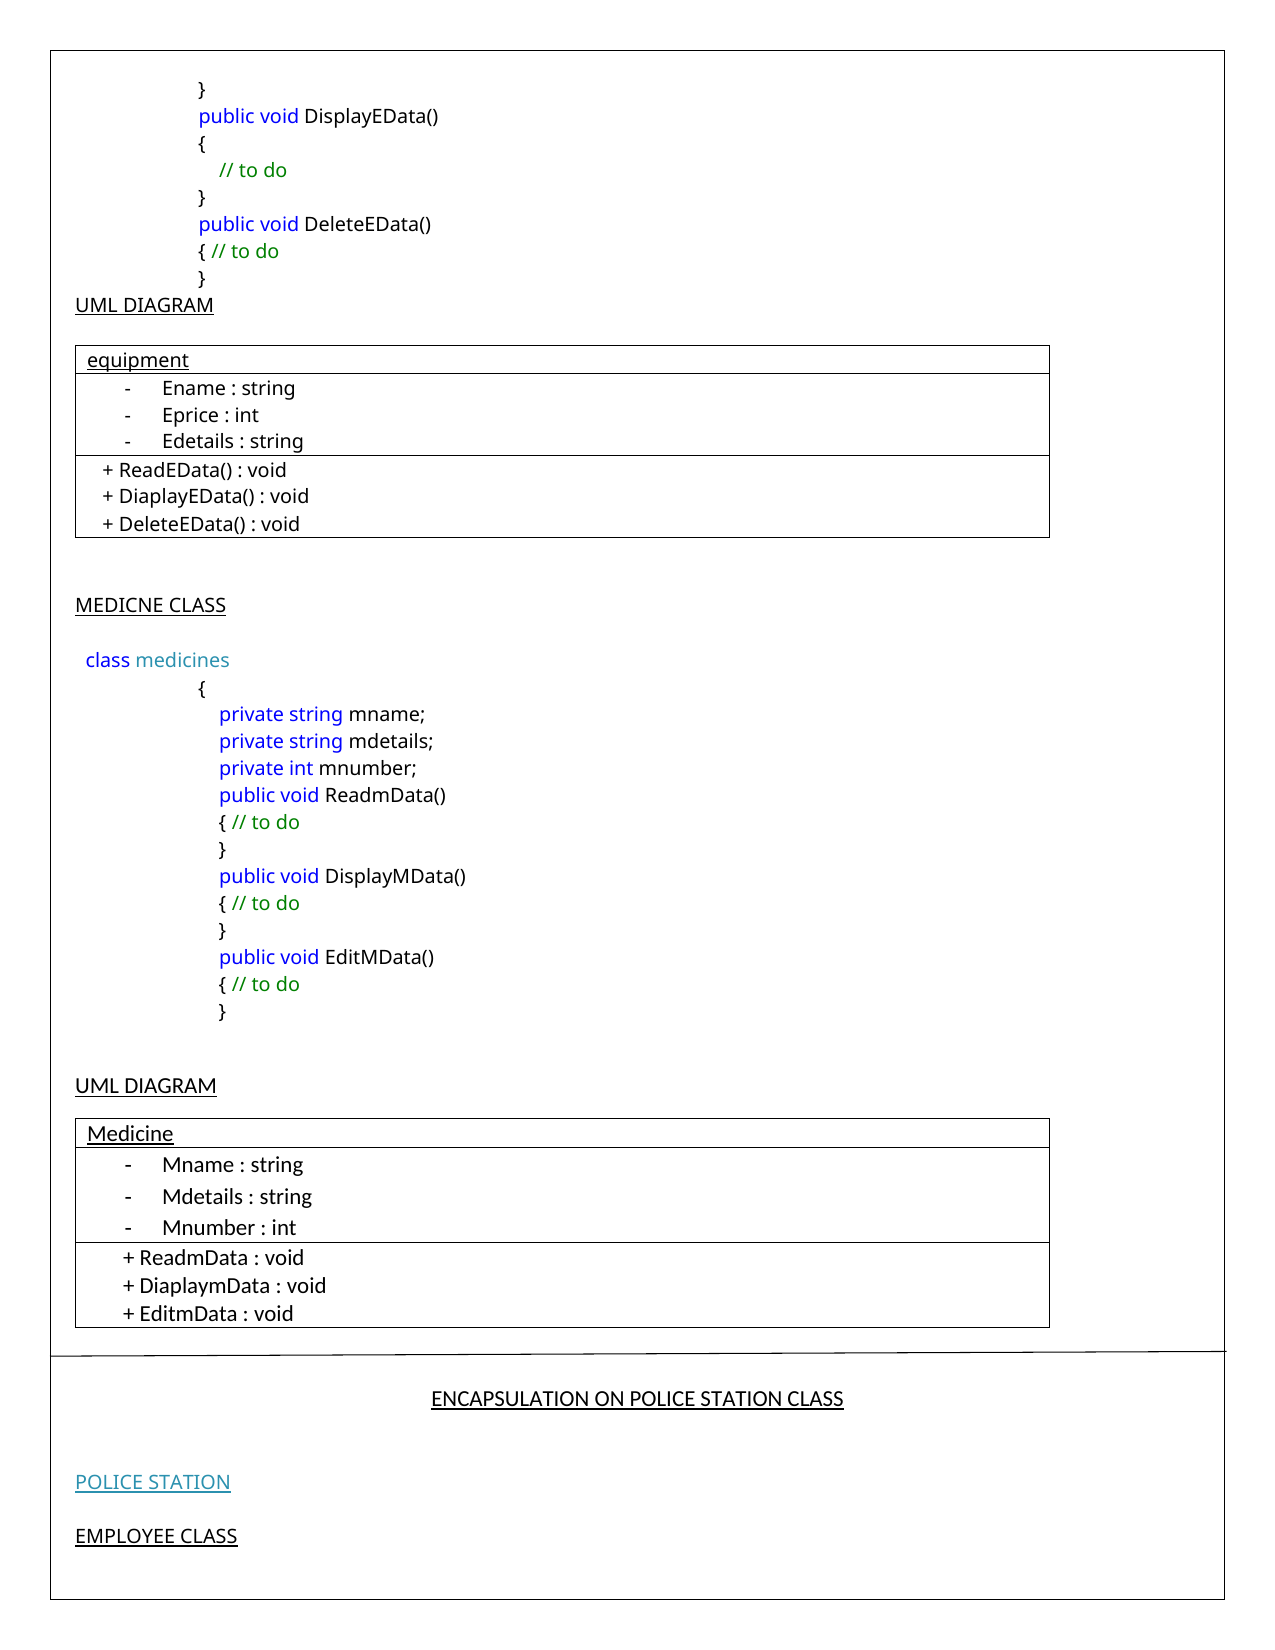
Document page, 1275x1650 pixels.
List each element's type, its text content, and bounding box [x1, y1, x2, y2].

table_cell + ReadmData : void + DiaplaymData : void + EditmData : void [76, 1243, 1049, 1327]
text } [75, 917, 1200, 943]
text UML DIAGRAM [75, 1071, 1200, 1099]
text { // to do [75, 237, 1200, 264]
text private int mnumber; [75, 755, 1200, 782]
text public void DisplayEData() [75, 102, 1200, 129]
text { // to do [75, 971, 1200, 997]
text POLICE STATION [75, 1468, 1200, 1495]
text } [75, 997, 1200, 1024]
text private string mdetails; [75, 728, 1200, 755]
text { [75, 129, 1200, 156]
text UML DIAGRAM [75, 291, 1200, 318]
table_cell + ReadEData() : void + DiaplayEData() : void + DeleteEData() : void [76, 456, 1049, 537]
text } [75, 836, 1200, 863]
table_header Medicine [76, 1119, 1049, 1147]
table_header equipment [76, 346, 1049, 373]
text } [75, 183, 1200, 210]
text private string mname; [75, 701, 1200, 728]
text } [75, 75, 1200, 102]
text } [75, 264, 1200, 291]
text public void DeleteEData() [75, 210, 1200, 237]
text public void EditMData() [75, 943, 1200, 971]
text { [75, 674, 1200, 701]
text EMPLOYEE CLASS [75, 1522, 1200, 1549]
text class medicines [75, 647, 1200, 674]
text ENCAPSULATION ON POLICE STATION CLASS [75, 1384, 1200, 1412]
table_cell Ename : string Eprice : int Edetails : string [76, 374, 1049, 455]
text // to do [75, 156, 1200, 183]
text MEDICNE CLASS [75, 592, 1200, 619]
text public void ReadmData() [75, 782, 1200, 809]
text public void DisplayMData() [75, 863, 1200, 889]
text { // to do [75, 809, 1200, 836]
table_cell Mname : string Mdetails : string Mnumber : int [76, 1148, 1049, 1242]
text { // to do [75, 889, 1200, 917]
